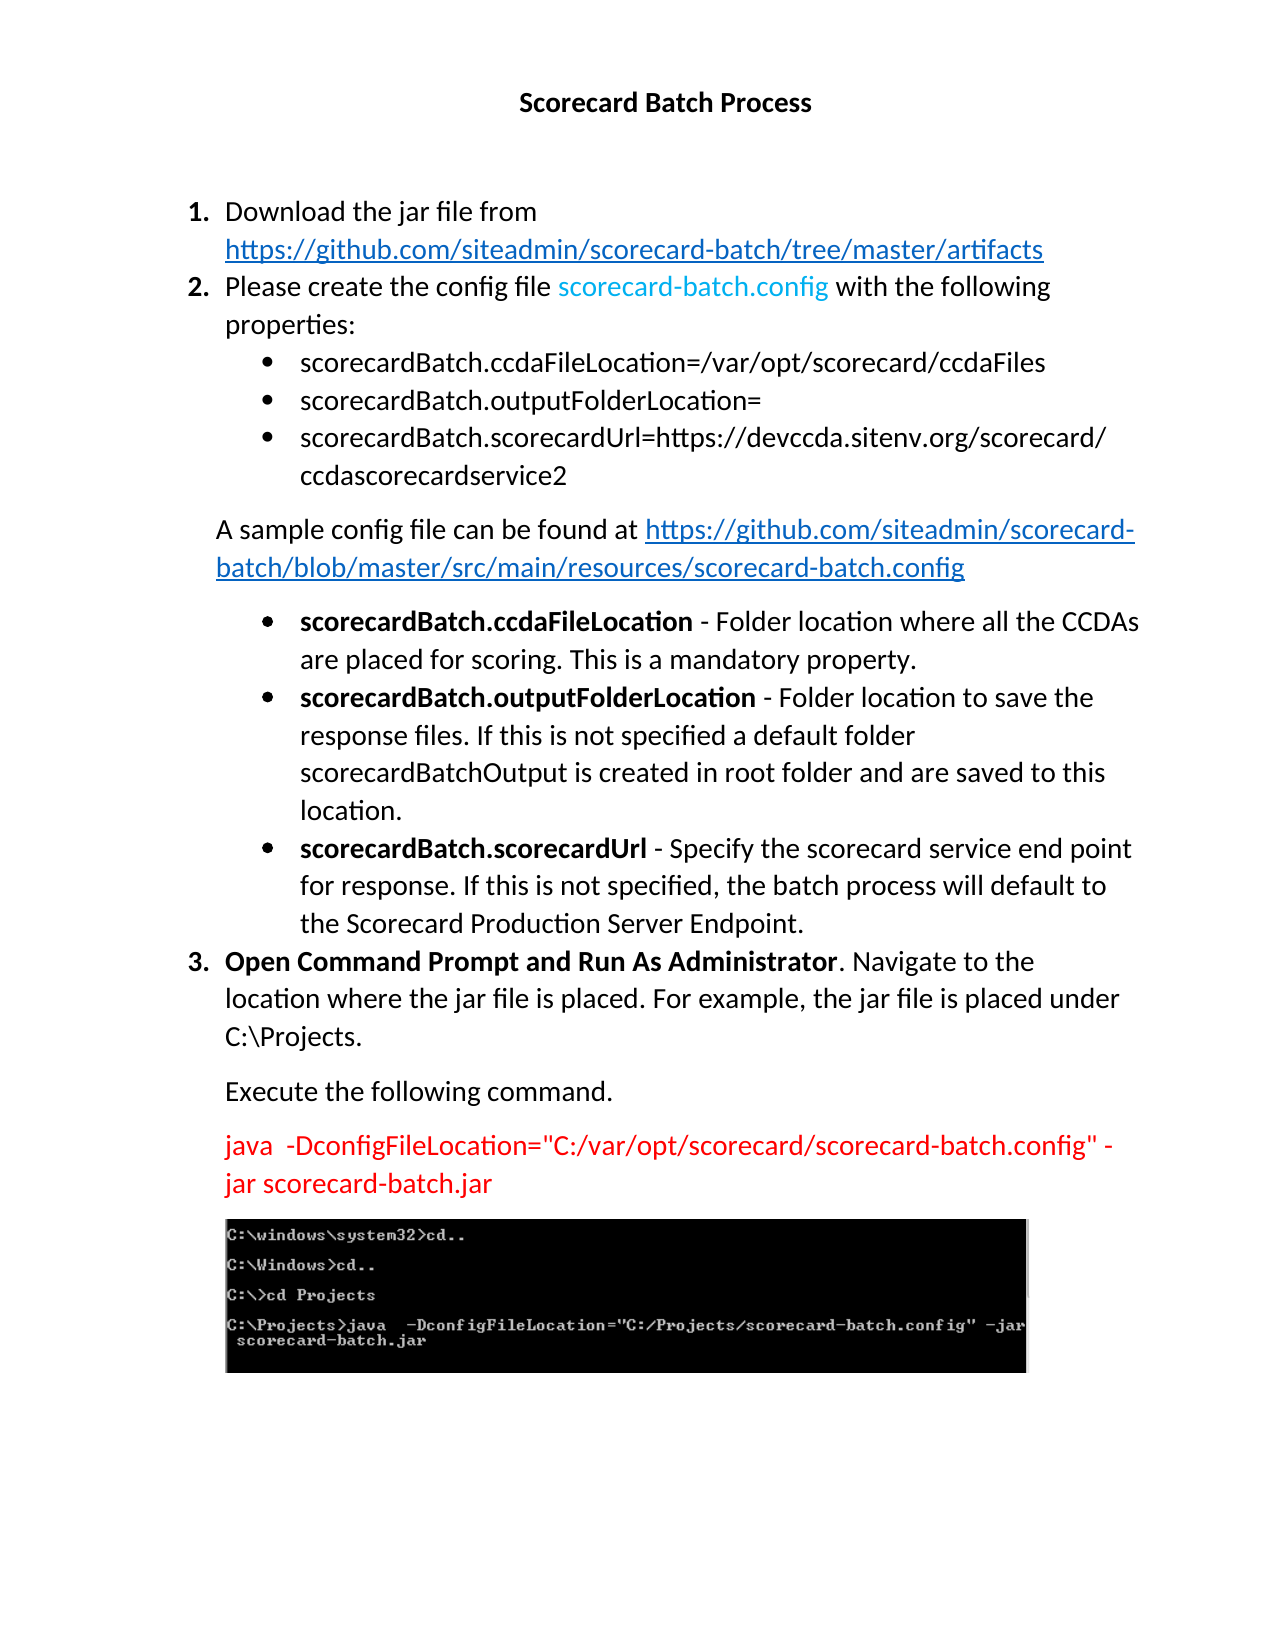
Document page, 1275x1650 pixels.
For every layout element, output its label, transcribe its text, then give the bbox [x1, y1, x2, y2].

list Open Command Prompt and Run As Administrator. Navigate to the location where the jar file is placed. For example, the jar file is placed under C:\Projects. [187, 943, 1134, 1054]
list Please create the config file scorecard-batch.config with the following properties: [187, 268, 1181, 342]
list scorecardBatch.scorecardUrl=https://devccda.sitenv.org/scorecard/ccdascorecardservice2 [262, 419, 1181, 493]
list Download the jar file from https://github.com/siteadmin/scorecard-batch/tree/master/artifacts [187, 193, 1181, 266]
list scorecardBatch.ccdaFileLocation - Folder location where all the CCDAs are placed for scoring. This is a mandatory property. [262, 603, 1181, 677]
text Scorecard Batch Process [150, 84, 1181, 120]
list scorecardBatch.outputFolderLocation= [262, 382, 1181, 417]
text Execute the following command. [225, 1073, 1134, 1108]
list scorecardBatch.outputFolderLocation - Folder location to save the response files. If this is not specified a default folder scorecardBatchOutput is created in root folder and are saved to this location. [262, 679, 1134, 828]
list scorecardBatch.ccdaFileLocation=/var/opt/scorecard/ccdaFiles [262, 344, 1181, 379]
text java -DconfigFileLocation="C:/var/opt/scorecard/scorecard-batch.config" -jar scorecard-batch.jar [225, 1127, 1134, 1200]
text A sample config file can be found at https://github.com/siteadmin/scorecard-batch/blob/master/src/main/resources/scorecard-batch.config [150, 511, 1181, 585]
picture [225, 1219, 1030, 1373]
list scorecardBatch.scorecardUrl - Specify the scorecard service end point for response. If this is not specified, the batch process will default to the Scorecard Production Server Endpoint. [262, 830, 1134, 941]
